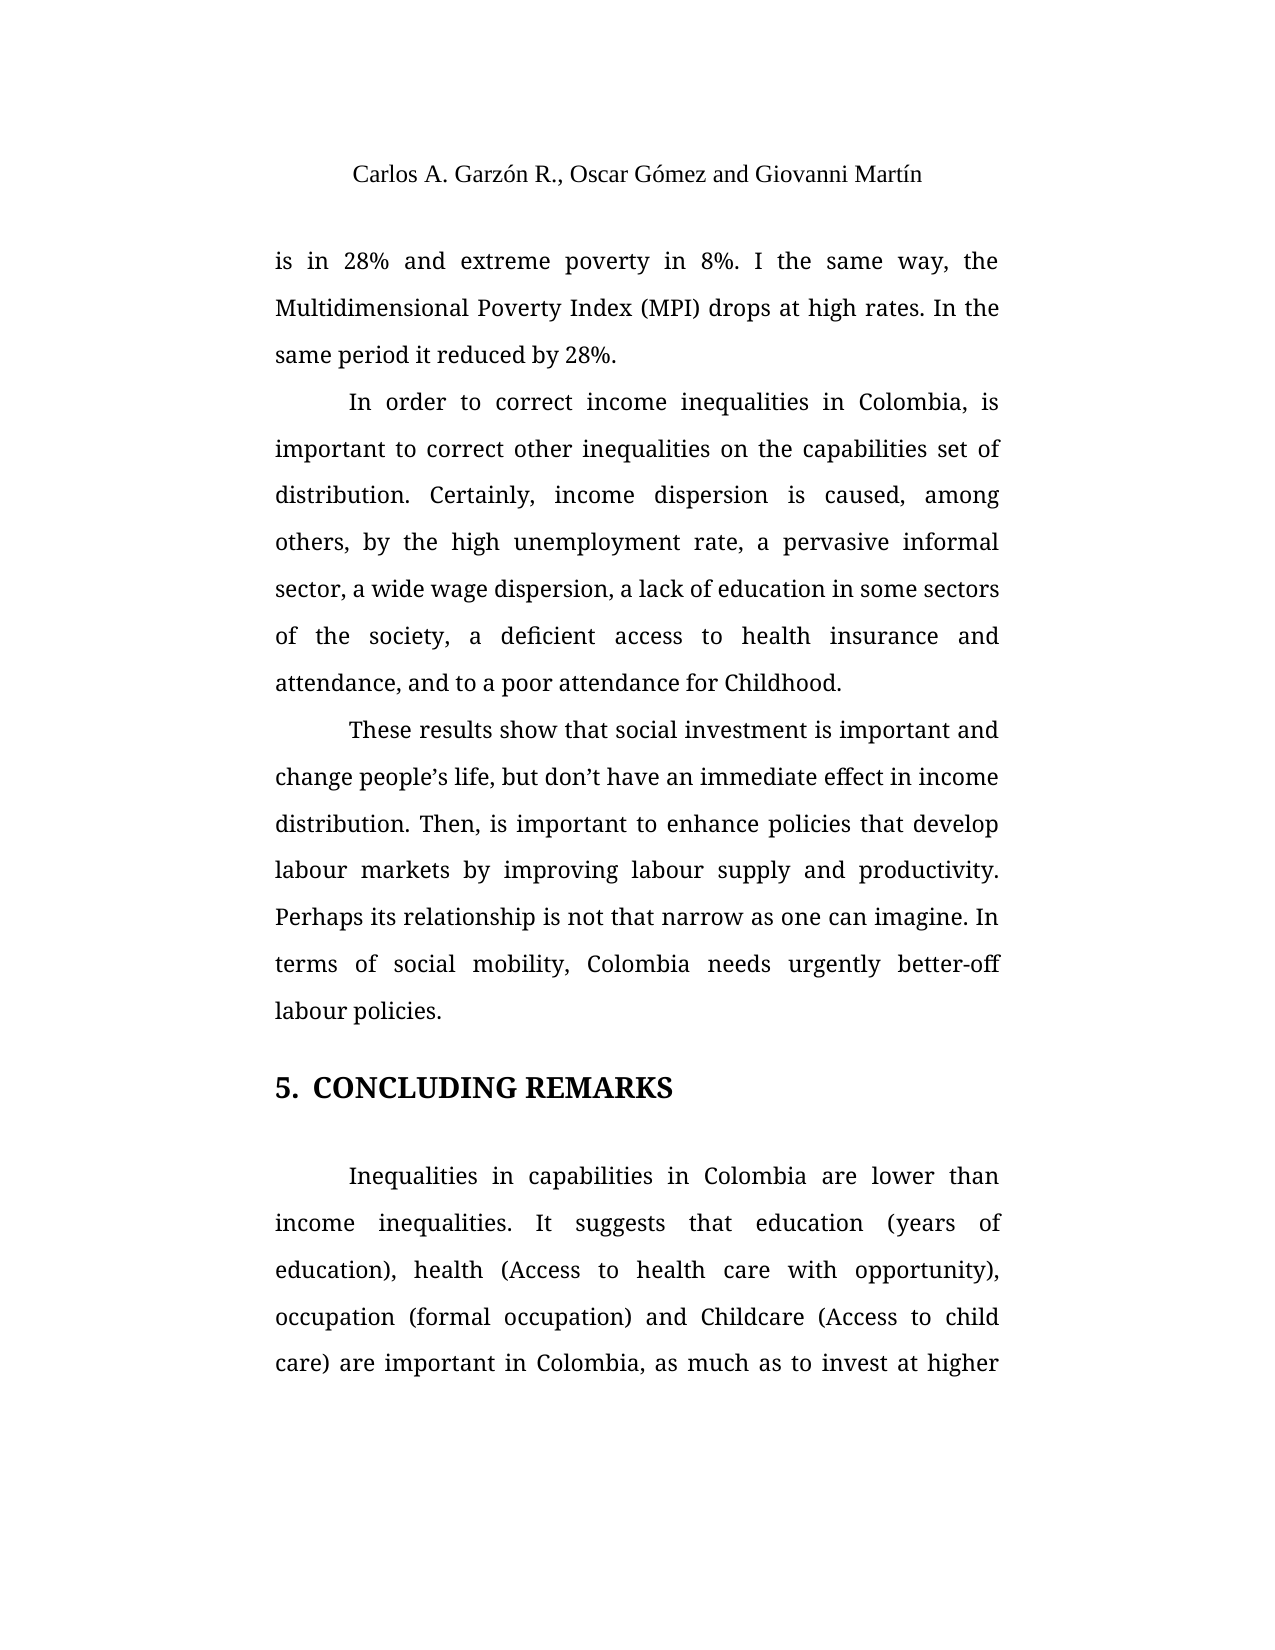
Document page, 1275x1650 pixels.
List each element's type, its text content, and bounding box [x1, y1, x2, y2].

text In order to correct income inequalities in Colombia, is important to correct other inequalities on the capabilities set of distribution. Certainly, income dispersion is caused, among others, by the high unemployment rate, a pervasive informal sector, a wide wage dispersion, a lack of education in some sectors of the society, a deficient access to health insurance and attendance, and to a poor attendance for Childhood. [275, 386, 1000, 698]
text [275, 245, 1000, 370]
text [275, 1160, 1000, 1378]
text These results show that social investment is important and change people’s life, but don’t have an immediate effect in income distribution. Then, is important to enhance policies that develop labour markets by improving labour supply and productivity. Perhaps its relationship is not that narrow as one can imagine. In terms of social mobility, Colombia needs urgently better-off labour policies. [275, 714, 1000, 1026]
subtitle CONCLUDING REMARKS [275, 1067, 1000, 1107]
